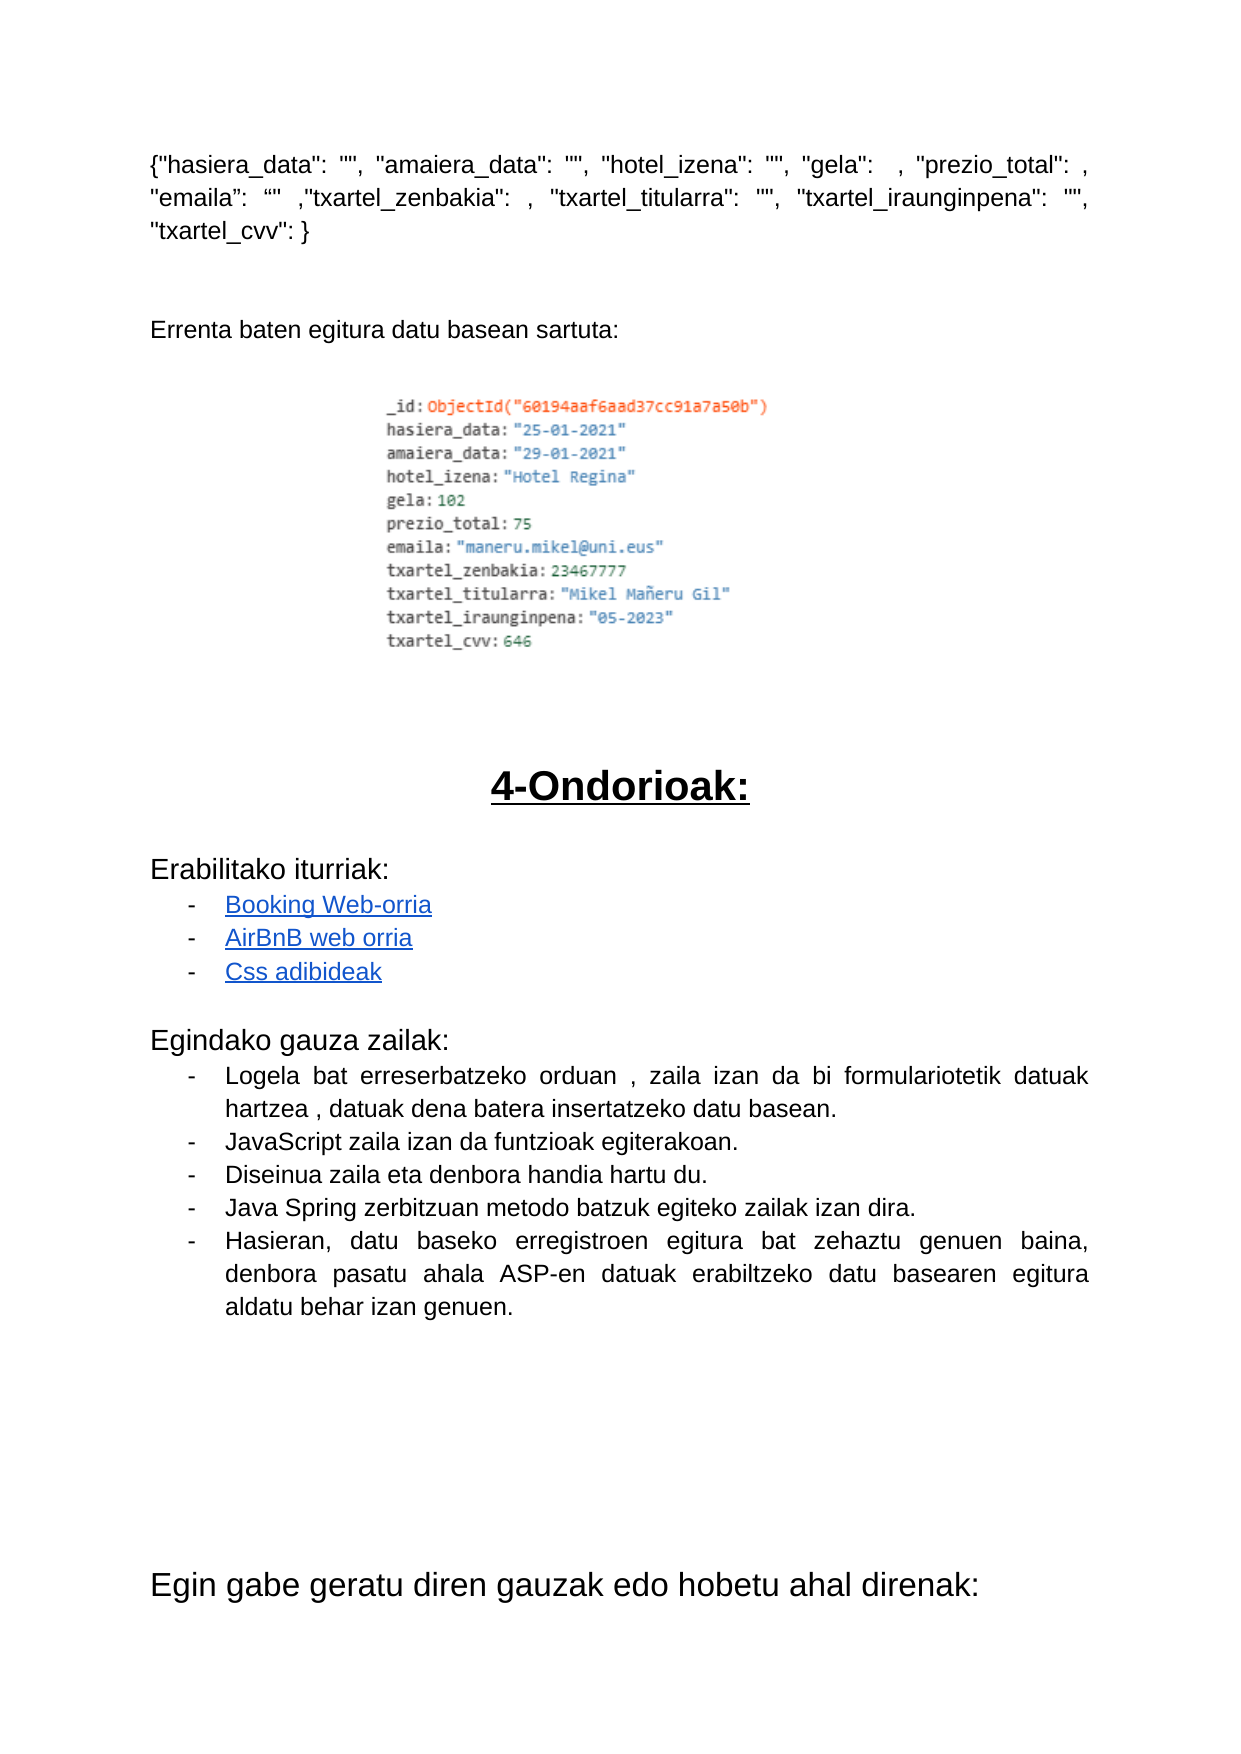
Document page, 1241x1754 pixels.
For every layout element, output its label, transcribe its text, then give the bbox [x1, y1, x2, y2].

list Java Spring zerbitzuan metodo batzuk egiteko zailak izan dira. [187, 1193, 1090, 1222]
picture [340, 381, 900, 683]
list JavaScript zaila izan da funtzioak egiterakoan. [187, 1127, 1090, 1156]
list AirBnB web orria [187, 923, 1090, 952]
list Logela bat erreserbatzeko orduan , zaila izan da bi formulariotetik datuak hartzea , datuak dena batera insertatzeko datu basean. [187, 1061, 1090, 1123]
list Css adibideak [187, 956, 1090, 985]
subtitle 4-Ondorioak: [150, 761, 1090, 809]
text {"hasiera_data": "", "amaiera_data": "", "hotel_izena": "", "gela": , "prezio_total": , "emaila”: “" ,"txartel_zenbakia": , "txartel_titularra": "", "txartel_iraunginpena": "", "txartel_cvv": } [150, 150, 1090, 245]
list Booking Web-orria [187, 890, 1090, 919]
list Diseinua zaila eta denbora handia hartu du. [187, 1160, 1090, 1189]
text Errenta baten egitura datu basean sartuta: [150, 315, 1090, 344]
text Egindako gauza zailak: [150, 1022, 1090, 1056]
text Egin gabe geratu diren gauzak edo hobetu ahal direnak: [150, 1565, 1090, 1603]
text Erabilitako iturriak: [150, 852, 1090, 885]
list Hasieran, datu baseko erregistroen egitura bat zehaztu genuen baina, denbora pasatu ahala ASP-en datuak erabiltzeko datu basearen egitura aldatu behar izan genuen. [187, 1226, 1090, 1321]
